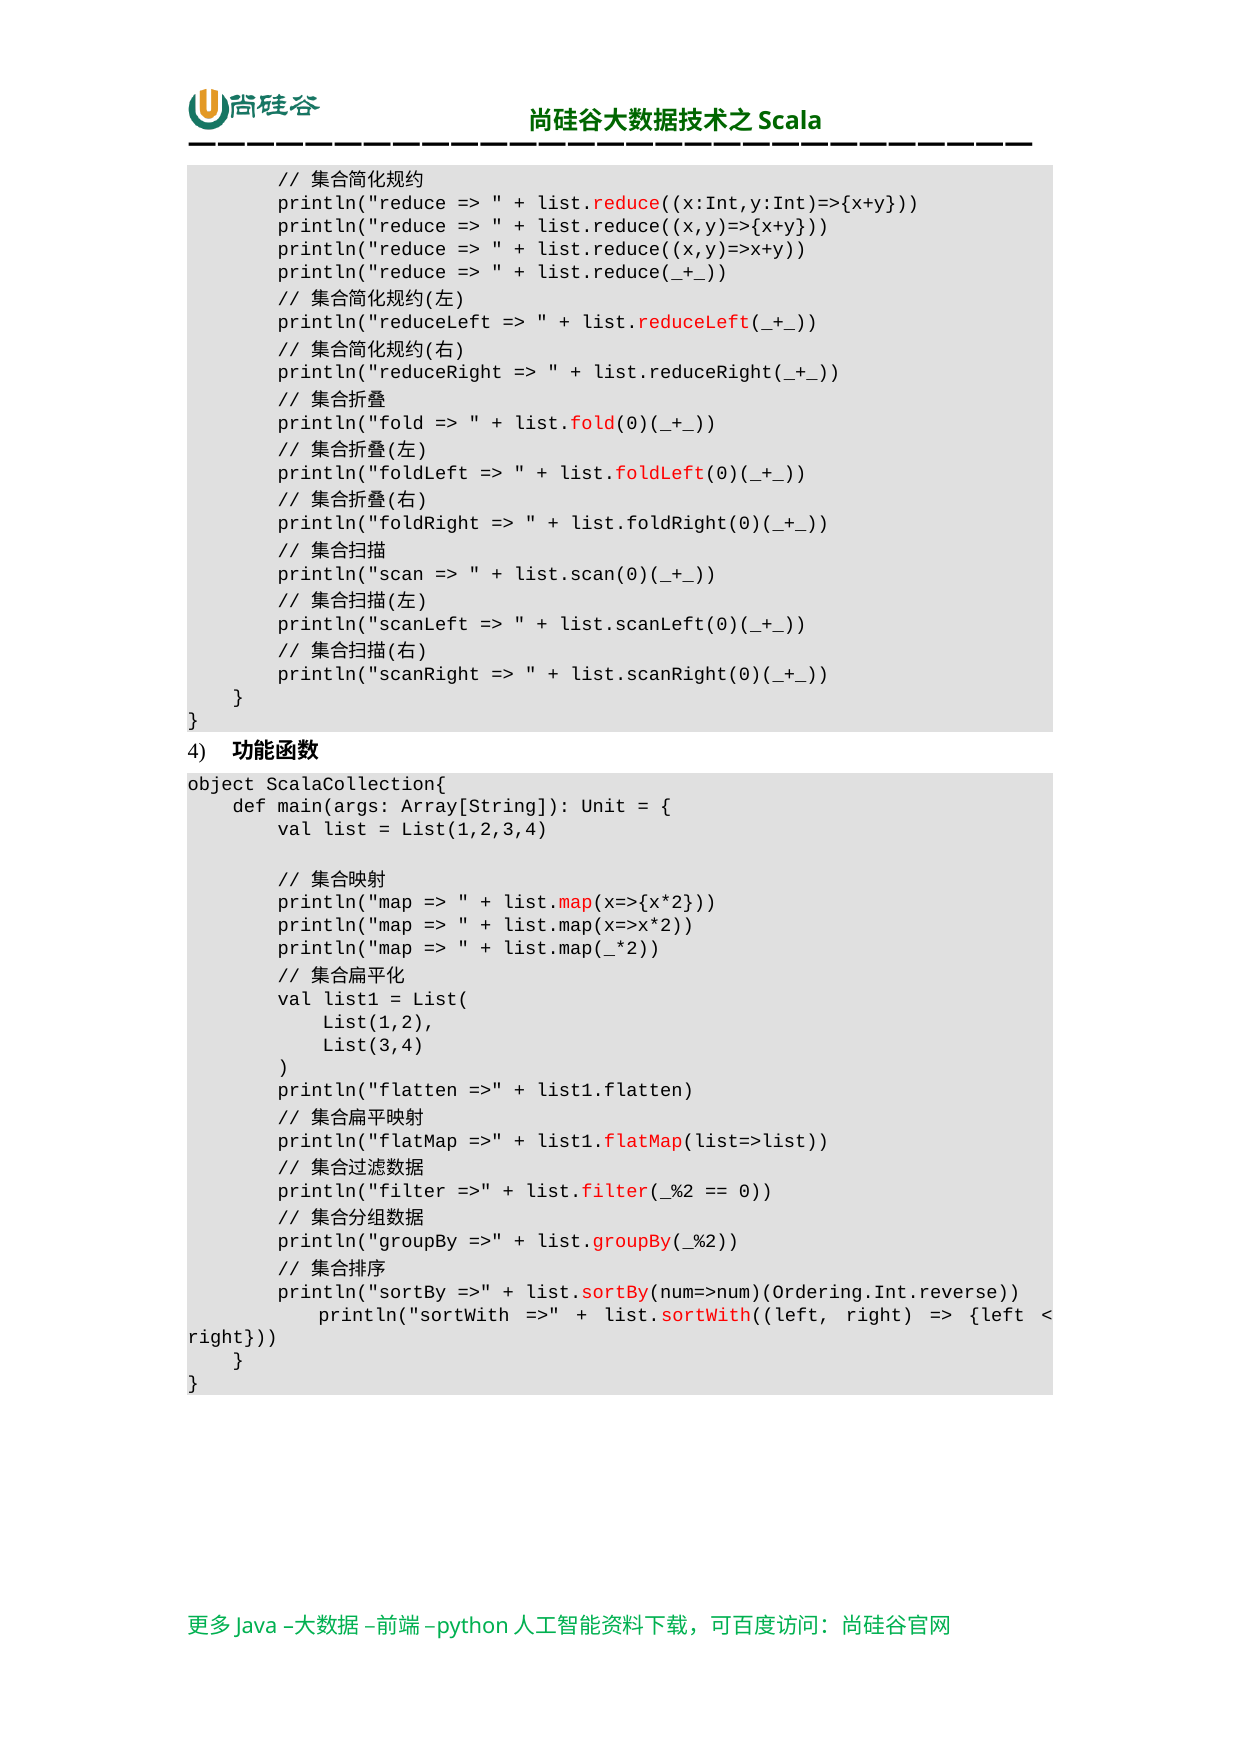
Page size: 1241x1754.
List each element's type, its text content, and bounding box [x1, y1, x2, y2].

text println("groupBy =>" + list.groupBy(_%2)) [187, 1230, 1053, 1253]
text println("reduce => " + list.reduce((x,y)=>{x+y})) [187, 215, 1053, 238]
text println("foldRight => " + list.foldRight(0)(_+_)) [187, 512, 1053, 535]
text println("reduceLeft => " + list.reduceLeft(_+_)) [187, 311, 1053, 334]
text } [187, 709, 1053, 732]
text } [187, 1372, 1053, 1395]
text // 集合简化规约(右) [187, 334, 1053, 362]
text println("map => " + list.map(_*2)) [187, 937, 1053, 960]
text ) [187, 1057, 1053, 1079]
text println("scanRight => " + list.scanRight(0)(_+_)) [187, 663, 1053, 686]
text List(3,4) [187, 1034, 1053, 1057]
text println("foldLeft => " + list.foldLeft(0)(_+_)) [187, 462, 1053, 485]
text // 集合扫描 [187, 535, 1053, 563]
text // 集合简化规约 [187, 165, 1053, 192]
text println("reduce => " + list.reduce((x:Int,y:Int)=>{x+y})) [187, 192, 1053, 215]
text println("fold => " + list.fold(0)(_+_)) [187, 412, 1053, 435]
text // 集合折叠(右) [187, 485, 1053, 512]
text // 集合折叠 [187, 384, 1053, 412]
text def main(args: Array[String]): Unit = { [187, 796, 1053, 818]
text val list = List(1,2,3,4) [187, 818, 1053, 841]
text // 集合分组数据 [187, 1203, 1053, 1230]
text // 集合折叠(左) [187, 435, 1053, 462]
text println("scan => " + list.scan(0)(_+_)) [187, 563, 1053, 586]
text println("filter =>" + list.filter(_%2 == 0)) [187, 1180, 1053, 1203]
text println("sortWith =>" + list.sortWith((left, right) => {left < right})) [187, 1304, 1053, 1349]
text println("sortBy =>" + list.sortBy(num=>num)(Ordering.Int.reverse)) [187, 1281, 1053, 1304]
text // 集合简化规约(左) [187, 284, 1053, 311]
text println("scanLeft => " + list.scanLeft(0)(_+_)) [187, 613, 1053, 636]
text } [187, 686, 1053, 709]
text println("reduce => " + list.reduce((x,y)=>x+y)) [187, 238, 1053, 261]
list 功能函数 [187, 732, 1053, 765]
text // 集合过滤数据 [187, 1153, 1053, 1180]
text // 集合扫描(右) [187, 636, 1053, 663]
text println("reduce => " + list.reduce(_+_)) [187, 261, 1053, 284]
text } [187, 1349, 1053, 1372]
text object ScalaCollection{ [187, 773, 1053, 796]
picture [187, 88, 320, 130]
text // 集合扁平映射 [187, 1102, 1053, 1130]
text println("map => " + list.map(x=>x*2)) [187, 914, 1053, 937]
text println("map => " + list.map(x=>{x*2})) [187, 892, 1053, 914]
text // 集合映射 [187, 864, 1053, 892]
text println("flatMap =>" + list1.flatMap(list=>list)) [187, 1130, 1053, 1153]
text println("reduceRight => " + list.reduceRight(_+_)) [187, 362, 1053, 384]
text // 集合排序 [187, 1253, 1053, 1281]
text println("flatten =>" + list1.flatten) [187, 1079, 1053, 1102]
text // 集合扫描(左) [187, 586, 1053, 613]
text List(1,2), [187, 1011, 1053, 1034]
text // 集合扁平化 [187, 960, 1053, 988]
text val list1 = List( [187, 988, 1053, 1011]
